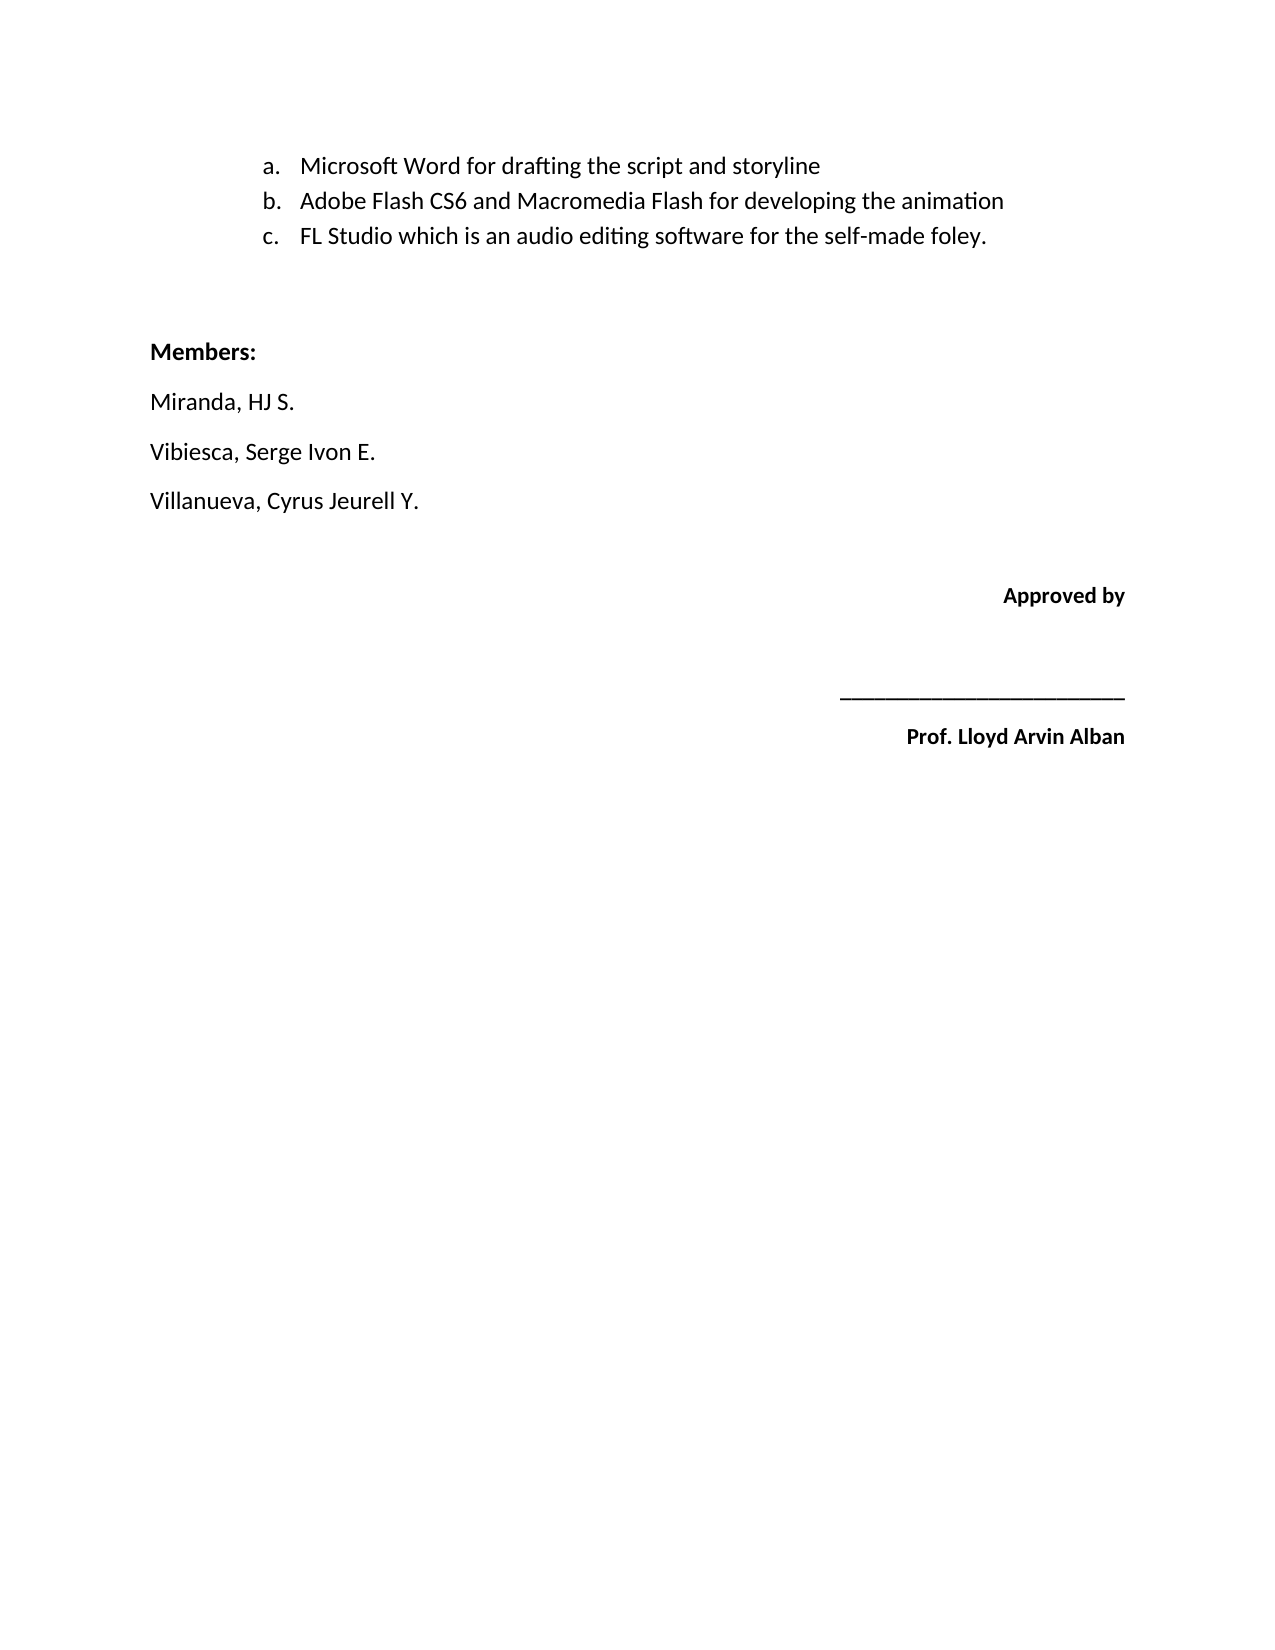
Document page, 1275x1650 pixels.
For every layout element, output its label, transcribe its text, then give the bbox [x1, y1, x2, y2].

text _________________________ [150, 675, 1125, 703]
list Adobe Flash CS6 and Macromedia Flash for developing the animation [262, 185, 1125, 216]
text Members: [150, 336, 1125, 367]
text Villanueva, Cyrus Jeurell Y. [150, 485, 1125, 516]
list FL Studio which is an audio editing software for the self-made foley. [262, 220, 1125, 283]
text Prof. Lloyd Arvin Alban [150, 722, 1125, 750]
text Vibiesca, Serge Ivon E. [150, 436, 1125, 466]
text Approved by [150, 582, 1125, 610]
text Miranda, HJ S. [150, 386, 1125, 417]
list Microsoft Word for drafting the script and storyline [262, 150, 1125, 181]
